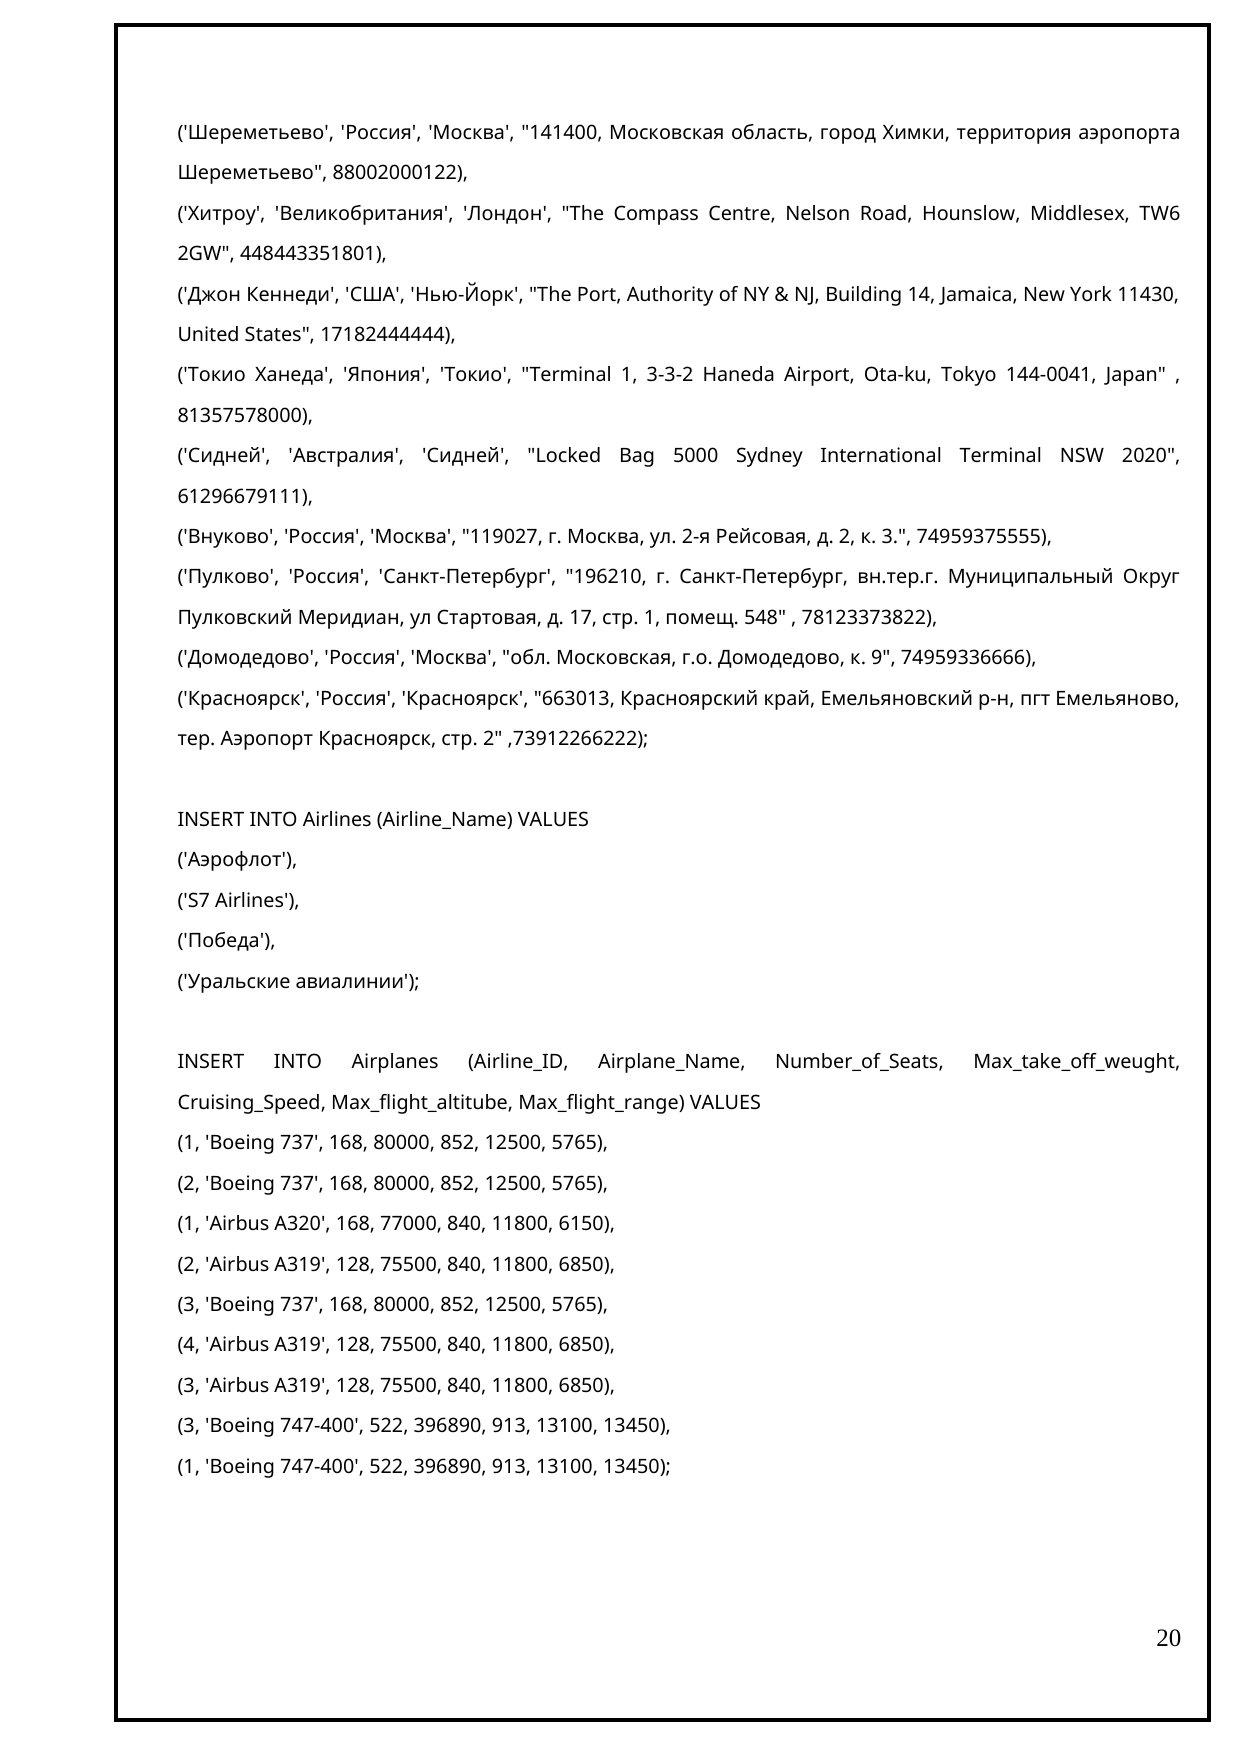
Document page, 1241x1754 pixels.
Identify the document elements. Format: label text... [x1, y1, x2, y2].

text ('Аэрофлот'), [177, 846, 1181, 873]
text ('Токио Ханеда', 'Япония', 'Токио', "Terminal 1, 3-3-2 Haneda Airport, Ota-ku, Tokyo 144-0041, Japan" , 81357578000), [177, 361, 1181, 428]
text (1, 'Boeing 737', 168, 80000, 852, 12500, 5765), [177, 1128, 1181, 1156]
text ('Сидней', 'Австралия', 'Сидней', "Locked Bag 5000 Sydney International Terminal NSW 2020", 61296679111), [177, 441, 1181, 509]
text ('Джон Кеннеди', 'США', 'Нью-Йорк', "The Port, Authority of NY & NJ, Building 14, Jamaica, New York 11430, United States", 17182444444), [177, 280, 1181, 347]
text (2, 'Airbus A319', 128, 75500, 840, 11800, 6850), [177, 1250, 1181, 1277]
text (1, 'Boeing 747-400', 522, 396890, 913, 13100, 13450); [177, 1452, 1181, 1479]
text INSERT INTO Airlines (Airline_Name) VALUES [177, 805, 1181, 832]
text (3, 'Boeing 737', 168, 80000, 852, 12500, 5765), [177, 1290, 1181, 1317]
text (3, 'Boeing 747-400', 522, 396890, 913, 13100, 13450), [177, 1411, 1181, 1438]
text ('Шереметьево', 'Россия', 'Москва', "141400, Московская область, город Химки, территория аэропорта Шереметьево", 88002000122), [177, 118, 1181, 186]
text (1, 'Airbus A320', 168, 77000, 840, 11800, 6150), [177, 1209, 1181, 1236]
text INSERT INTO Airplanes (Airline_ID, Airplane_Name, Number_of_Seats, Max_take_off_weught, Cruising_Speed, Max_flight_altitube, Max_flight_range) VALUES [177, 1048, 1181, 1115]
text ('Внуково', 'Россия', 'Москва', "119027, г. Москва, ул. 2-я Рейсовая, д. 2, к. 3.", 74959375555), [177, 522, 1181, 549]
text (4, 'Airbus A319', 128, 75500, 840, 11800, 6850), [177, 1331, 1181, 1358]
text ('Хитроу', 'Великобритания', 'Лондон', "The Compass Centre, Nelson Road, Hounslow, Middlesex, TW6 2GW", 448443351801), [177, 199, 1181, 266]
text ('S7 Airlines'), [177, 886, 1181, 913]
text ('Победа'), [177, 926, 1181, 953]
text ('Домодедово', 'Россия', 'Москва', "обл. Московская, г.о. Домодедово, к. 9", 74959336666), [177, 643, 1181, 671]
text ('Красноярск', 'Россия', 'Красноярск', "663013, Красноярский край, Емельяновский р-н, пгт Емельяново, тер. Аэропорт Красноярск, стр. 2" ,73912266222); [177, 684, 1181, 751]
text ('Уральские авиалинии'); [177, 967, 1181, 994]
text ('Пулково', 'Россия', 'Санкт-Петербург', "196210, г. Санкт-Петербург, вн.тер.г. Муниципальный Округ Пулковский Меридиан, ул Стартовая, д. 17, стр. 1, помещ. 548" , 78123373822), [177, 563, 1181, 630]
text (2, 'Boeing 737', 168, 80000, 852, 12500, 5765), [177, 1169, 1181, 1196]
text (3, 'Airbus A319', 128, 75500, 840, 11800, 6850), [177, 1371, 1181, 1398]
